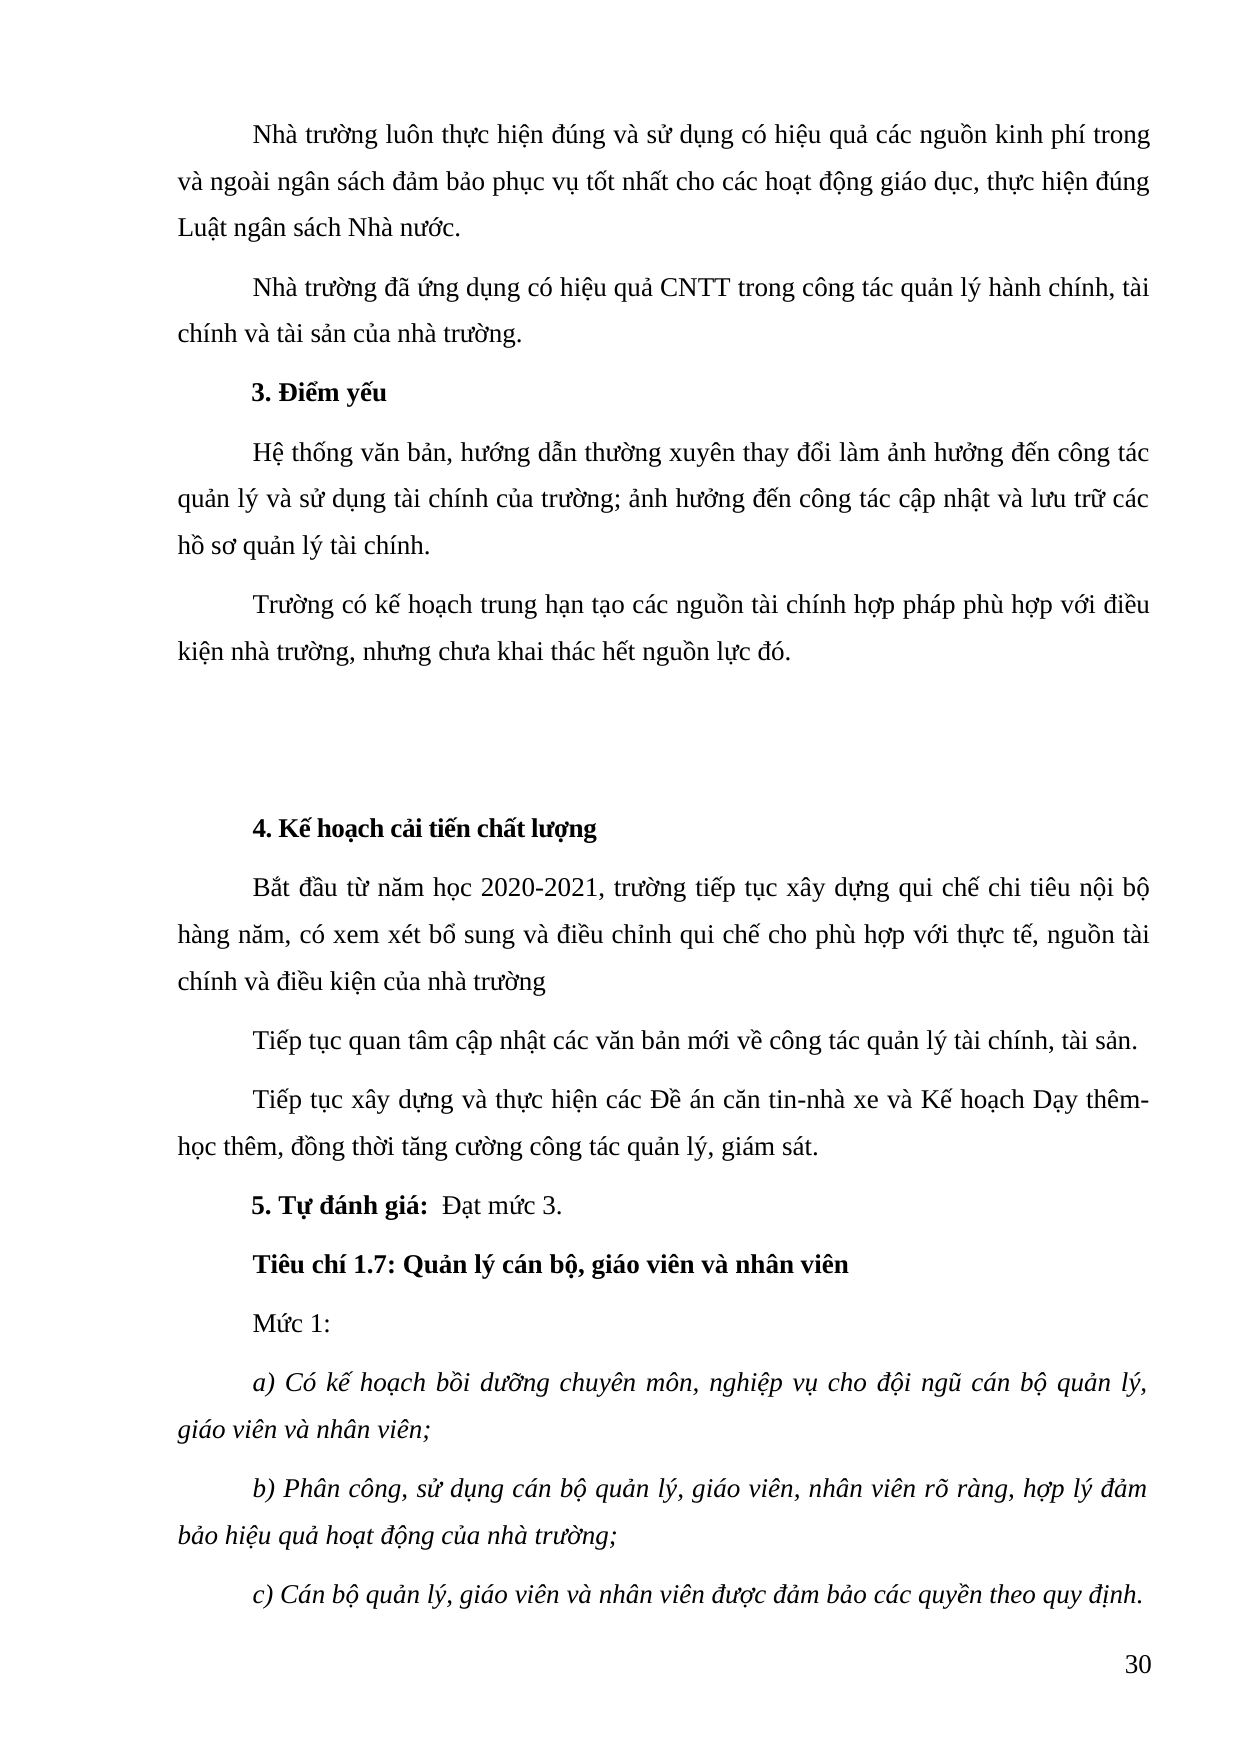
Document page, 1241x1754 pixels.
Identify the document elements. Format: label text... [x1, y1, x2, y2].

text 3. Điểm yếu [177, 376, 1152, 408]
text Tiếp tục quan tâm cập nhật các văn bản mới về công tác quản lý tài chính, tài sản. [177, 1024, 1152, 1055]
text 4. Kế hoạch cải tiến chất lượng [177, 812, 1152, 843]
text c) Cán bộ quản lý, giáo viên và nhân viên được đảm bảo các quyền theo quy định. [177, 1578, 1152, 1609]
text Bắt đầu từ năm học 2020-2021, trường tiếp tục xây dựng qui chế chi tiêu nội bộ hàng năm, có xem xét bổ sung và điều chỉnh qui chế cho phù hợp với thực tế, nguồn tài chính và điều kiện của nhà trường [177, 871, 1152, 996]
text 5. Tự đánh giá: Đạt mức 3. [177, 1189, 1152, 1220]
text Hệ thống văn bản, hướng dẫn thường xuyên thay đổi làm ảnh hưởng đến công tác quản lý và sử dụng tài chính của trường; ảnh hưởng đến công tác cập nhật và lưu trữ các hồ sơ quản lý tài chính. [177, 436, 1152, 560]
text Nhà trường đã ứng dụng có hiệu quả CNTT trong công tác quản lý hành chính, tài chính và tài sản của nhà trường. [177, 271, 1152, 348]
text Mức 1: [177, 1307, 1152, 1338]
text a) Có kế hoạch bồi dưỡng chuyên môn, nghiệp vụ cho đội ngũ cán bộ quản lý, giáo viên và nhân viên; [177, 1366, 1152, 1444]
text Nhà trường luôn thực hiện đúng và sử dụng có hiệu quả các nguồn kinh phí trong và ngoài ngân sách đảm bảo phục vụ tốt nhất cho các hoạt động giáo dục, thực hiện đúng Luật ngân sách Nhà nước. [177, 118, 1152, 243]
text Trường có kế hoạch trung hạn tạo các nguồn tài chính hợp pháp phù hợp với điều kiện nhà trường, nhưng chưa khai thác hết nguồn lực đó. [177, 588, 1152, 666]
text Tiếp tục xây dựng và thực hiện các Đề án căn tin-nhà xe và Kế hoạch Dạy thêm-học thêm, đồng thời tăng cường công tác quản lý, giám sát. [177, 1083, 1152, 1161]
text Tiêu chí 1.7: Quản lý cán bộ, giáo viên và nhân viên [177, 1248, 1152, 1279]
text b) Phân công, sử dụng cán bộ quản lý, giáo viên, nhân viên rõ ràng, hợp lý đảm bảo hiệu quả hoạt động của nhà trường; [177, 1472, 1152, 1550]
